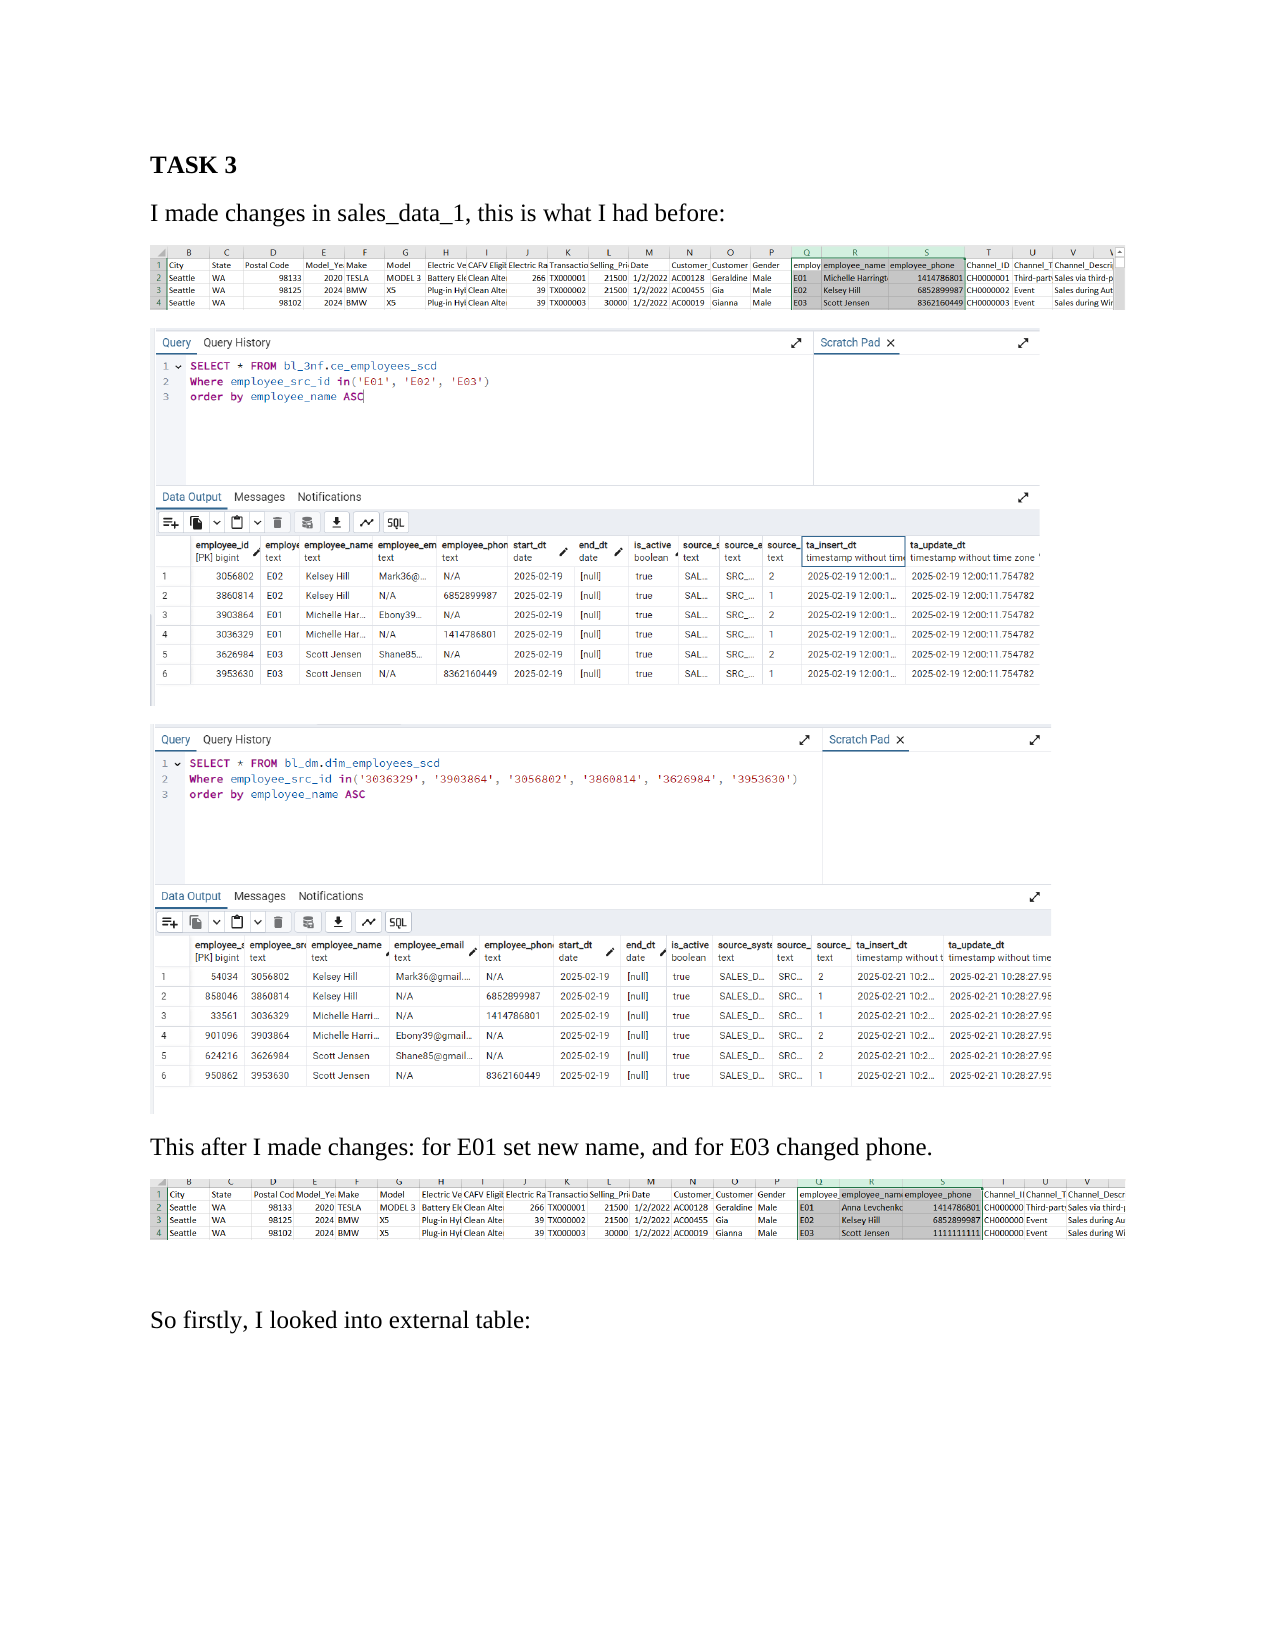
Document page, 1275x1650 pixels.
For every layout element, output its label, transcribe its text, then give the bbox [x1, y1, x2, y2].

picture [150, 245, 1125, 310]
text So firstly, I looked into external table: [150, 1305, 1125, 1334]
picture [150, 724, 1052, 1114]
text This after I made changes: for E01 set new name, and for E03 changed phone. [150, 1132, 1125, 1161]
text I made changes in sales_data_1, this is what I had before: [150, 198, 1125, 226]
picture [150, 1179, 1125, 1240]
text TASK 3 [150, 150, 1125, 179]
picture [150, 328, 1040, 706]
